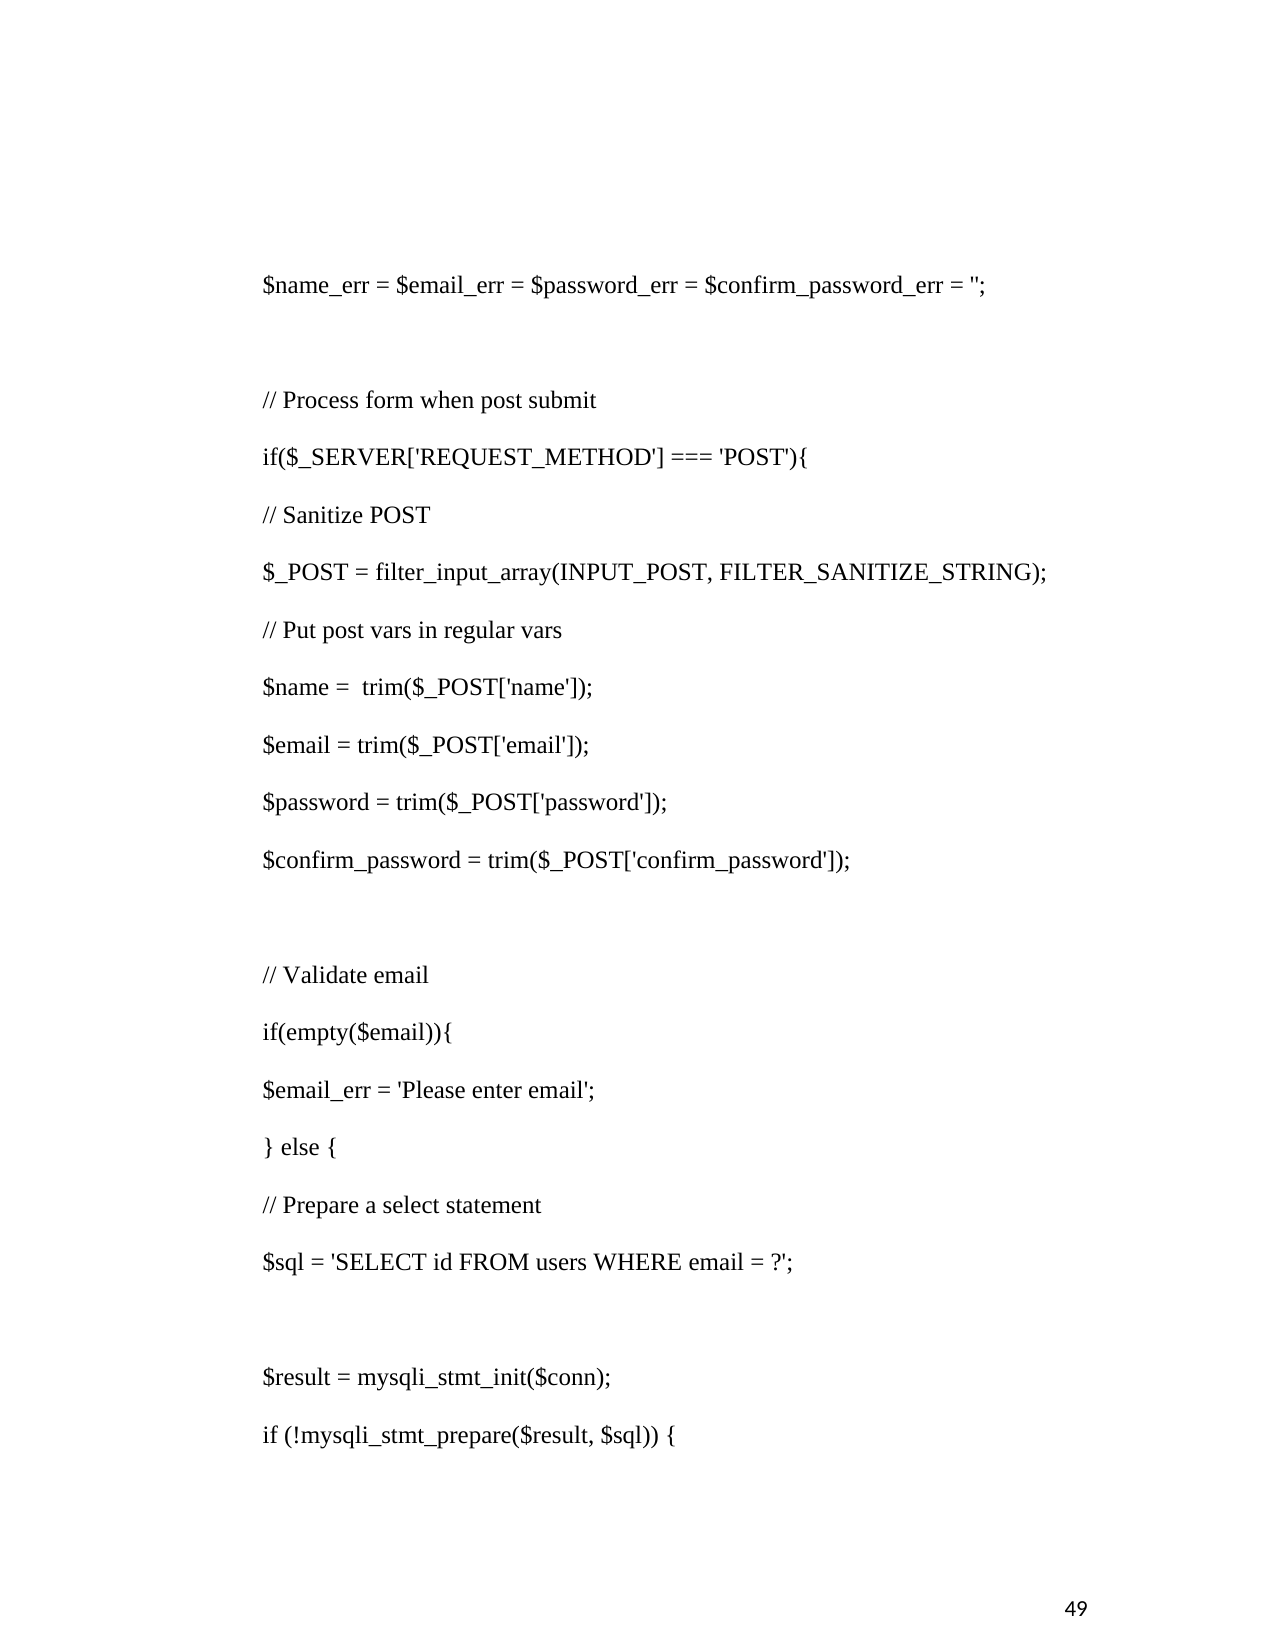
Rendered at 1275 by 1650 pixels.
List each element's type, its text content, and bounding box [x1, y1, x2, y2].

text $sql = 'SELECT id FROM users WHERE email = ?'; [262, 1247, 1087, 1276]
text // Put post vars in regular vars [262, 615, 1087, 644]
text $result = mysqli_stmt_init($conn); [262, 1362, 1087, 1391]
text $_POST = filter_input_array(INPUT_POST, FILTER_SANITIZE_STRING); [262, 557, 1087, 586]
text $email = trim($_POST['email']); [262, 730, 1087, 759]
text // Sanitize POST [262, 500, 1087, 529]
text // Process form when post submit [262, 385, 1087, 414]
text // Validate email [262, 960, 1087, 989]
text $email_err = 'Please enter email'; [262, 1075, 1087, 1104]
text if (!mysqli_stmt_prepare($result, $sql)) { [262, 1420, 1087, 1449]
text // Prepare a select statement [262, 1190, 1087, 1219]
text if($_SERVER['REQUEST_METHOD'] === 'POST'){ [262, 442, 1087, 471]
text $name = trim($_POST['name']); [262, 672, 1087, 701]
text if(empty($email)){ [262, 1017, 1087, 1046]
text $confirm_password = trim($_POST['confirm_password']); [262, 845, 1087, 874]
text $name_err = $email_err = $password_err = $confirm_password_err = ''; [262, 270, 1087, 299]
text } else { [262, 1132, 1087, 1161]
text $password = trim($_POST['password']); [262, 787, 1087, 816]
